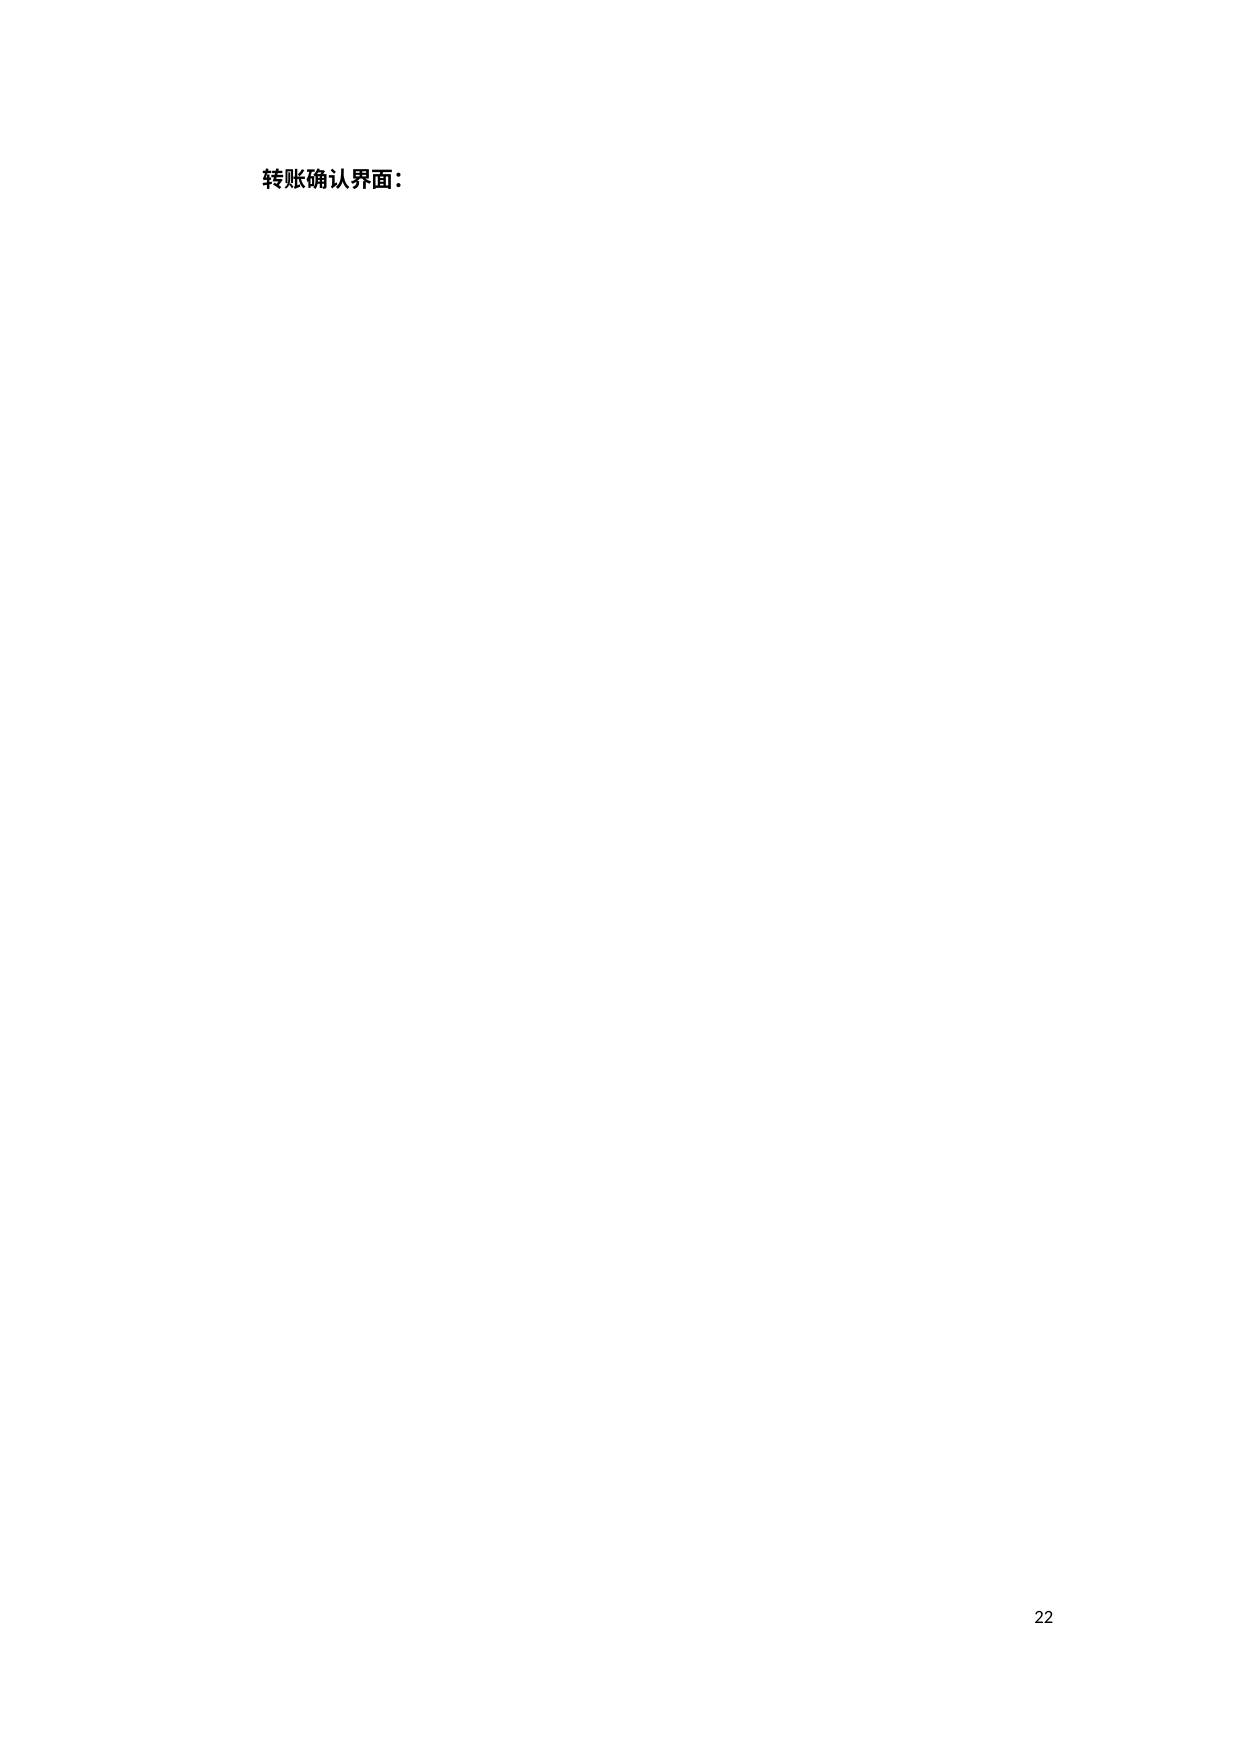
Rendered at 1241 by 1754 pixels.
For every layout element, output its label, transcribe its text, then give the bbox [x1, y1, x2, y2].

list 转账确认界面： [262, 162, 1053, 194]
